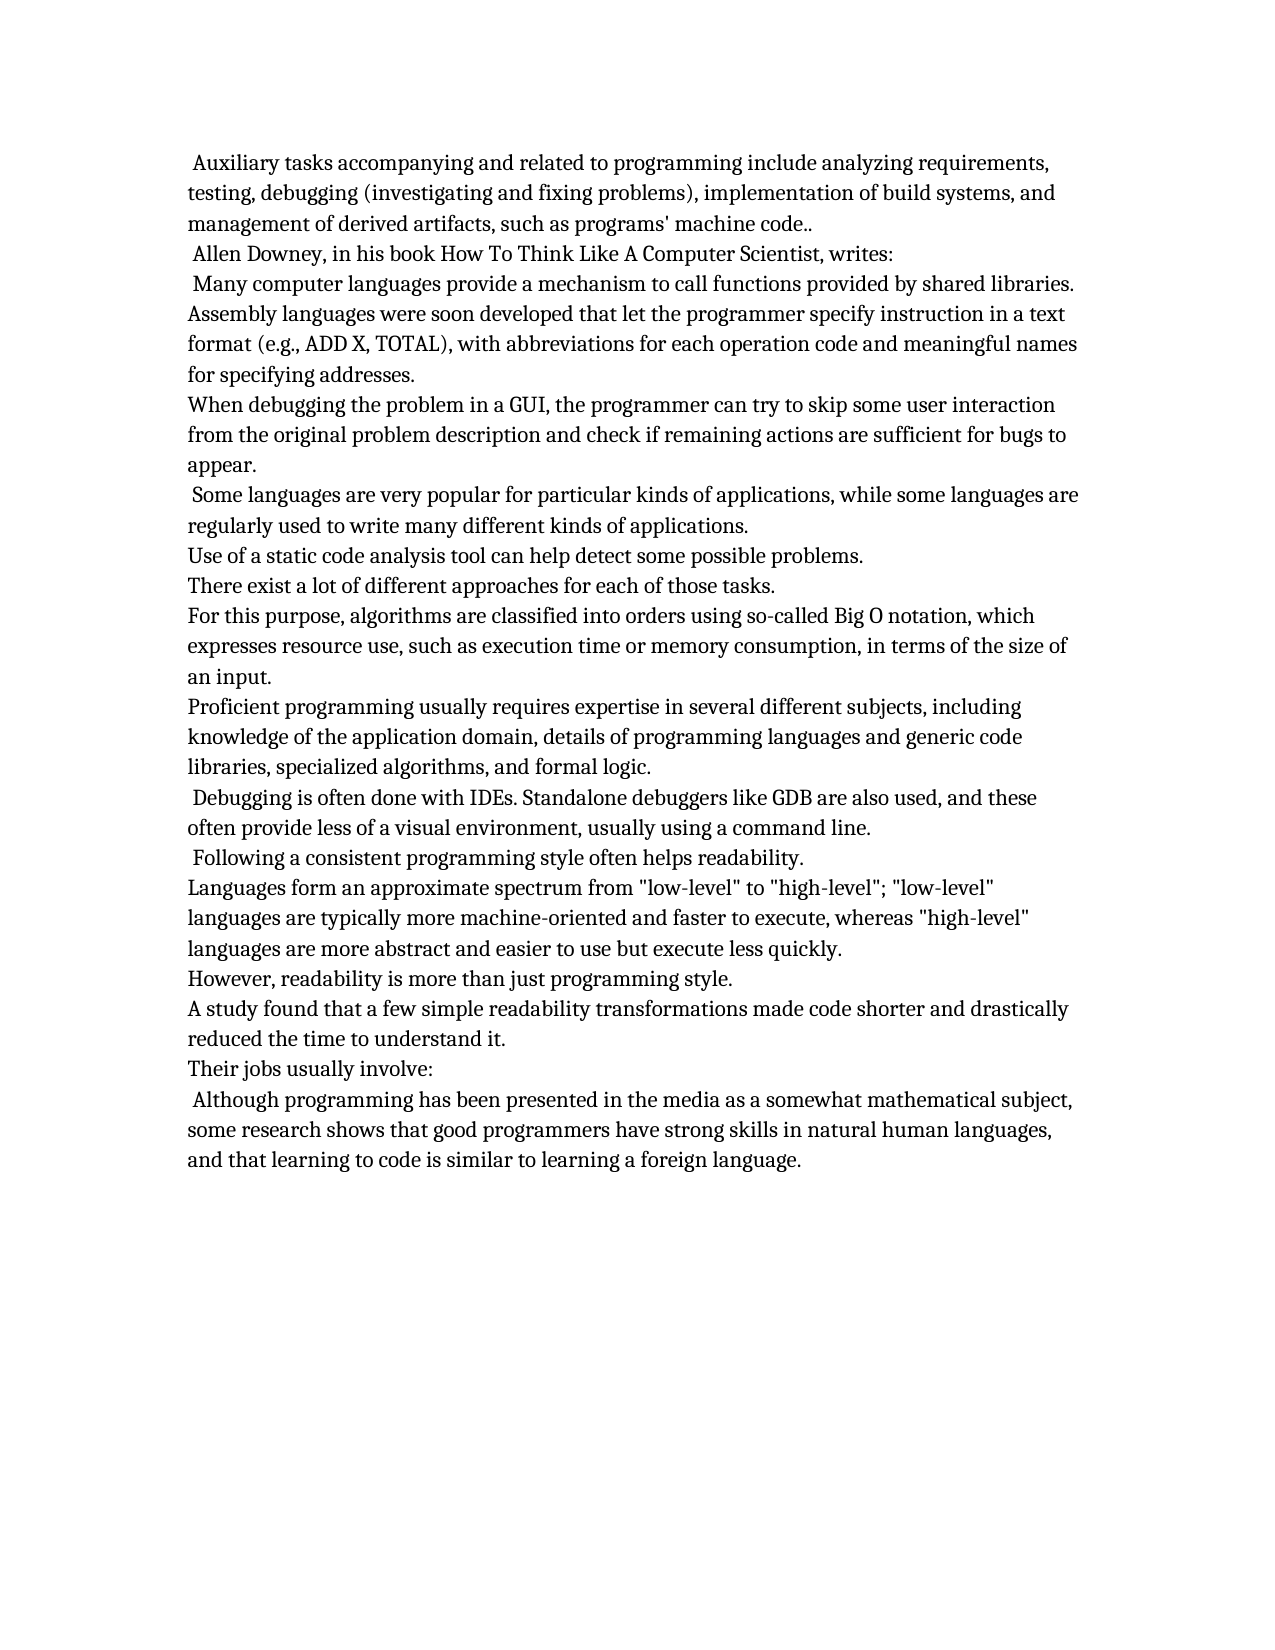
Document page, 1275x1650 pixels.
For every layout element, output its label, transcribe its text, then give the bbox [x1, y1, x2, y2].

text Auxiliary tasks accompanying and related to programming include analyzing requirements, testing, debugging (investigating and fixing problems), implementation of build systems, and management of derived artifacts, such as programs' machine code.. Allen Downey, in his book How To Think Like A Computer Scientist, writes: Many computer languages provide a mechanism to call functions provided by shared libraries. Assembly languages were soon developed that let the programmer specify instruction in a text format (e.g., ADD X, TOTAL), with abbreviations for each operation code and meaningful names for specifying addresses. When debugging the problem in a GUI, the programmer can try to skip some user interaction from the original problem description and check if remaining actions are sufficient for bugs to appear. Some languages are very popular for particular kinds of applications, while some languages are regularly used to write many different kinds of applications. Use of a static code analysis tool can help detect some possible problems. There exist a lot of different approaches for each of those tasks. For this purpose, algorithms are classified into orders using so-called Big O notation, which expresses resource use, such as execution time or memory consumption, in terms of the size of an input. Proficient programming usually requires expertise in several different subjects, including knowledge of the application domain, details of programming languages and generic code libraries, specialized algorithms, and formal logic. Debugging is often done with IDEs. Standalone debuggers like GDB are also used, and these often provide less of a visual environment, usually using a command line. Following a consistent programming style often helps readability. Languages form an approximate spectrum from "low-level" to "high-level"; "low-level" languages are typically more machine-oriented and faster to execute, whereas "high-level" languages are more abstract and easier to use but execute less quickly. However, readability is more than just programming style. A study found that a few simple readability transformations made code shorter and drastically reduced the time to understand it. Their jobs usually involve: Although programming has been presented in the media as a somewhat mathematical subject, some research shows that good programmers have strong skills in natural human languages, and that learning to code is similar to learning a foreign language. [187, 150, 1087, 1173]
